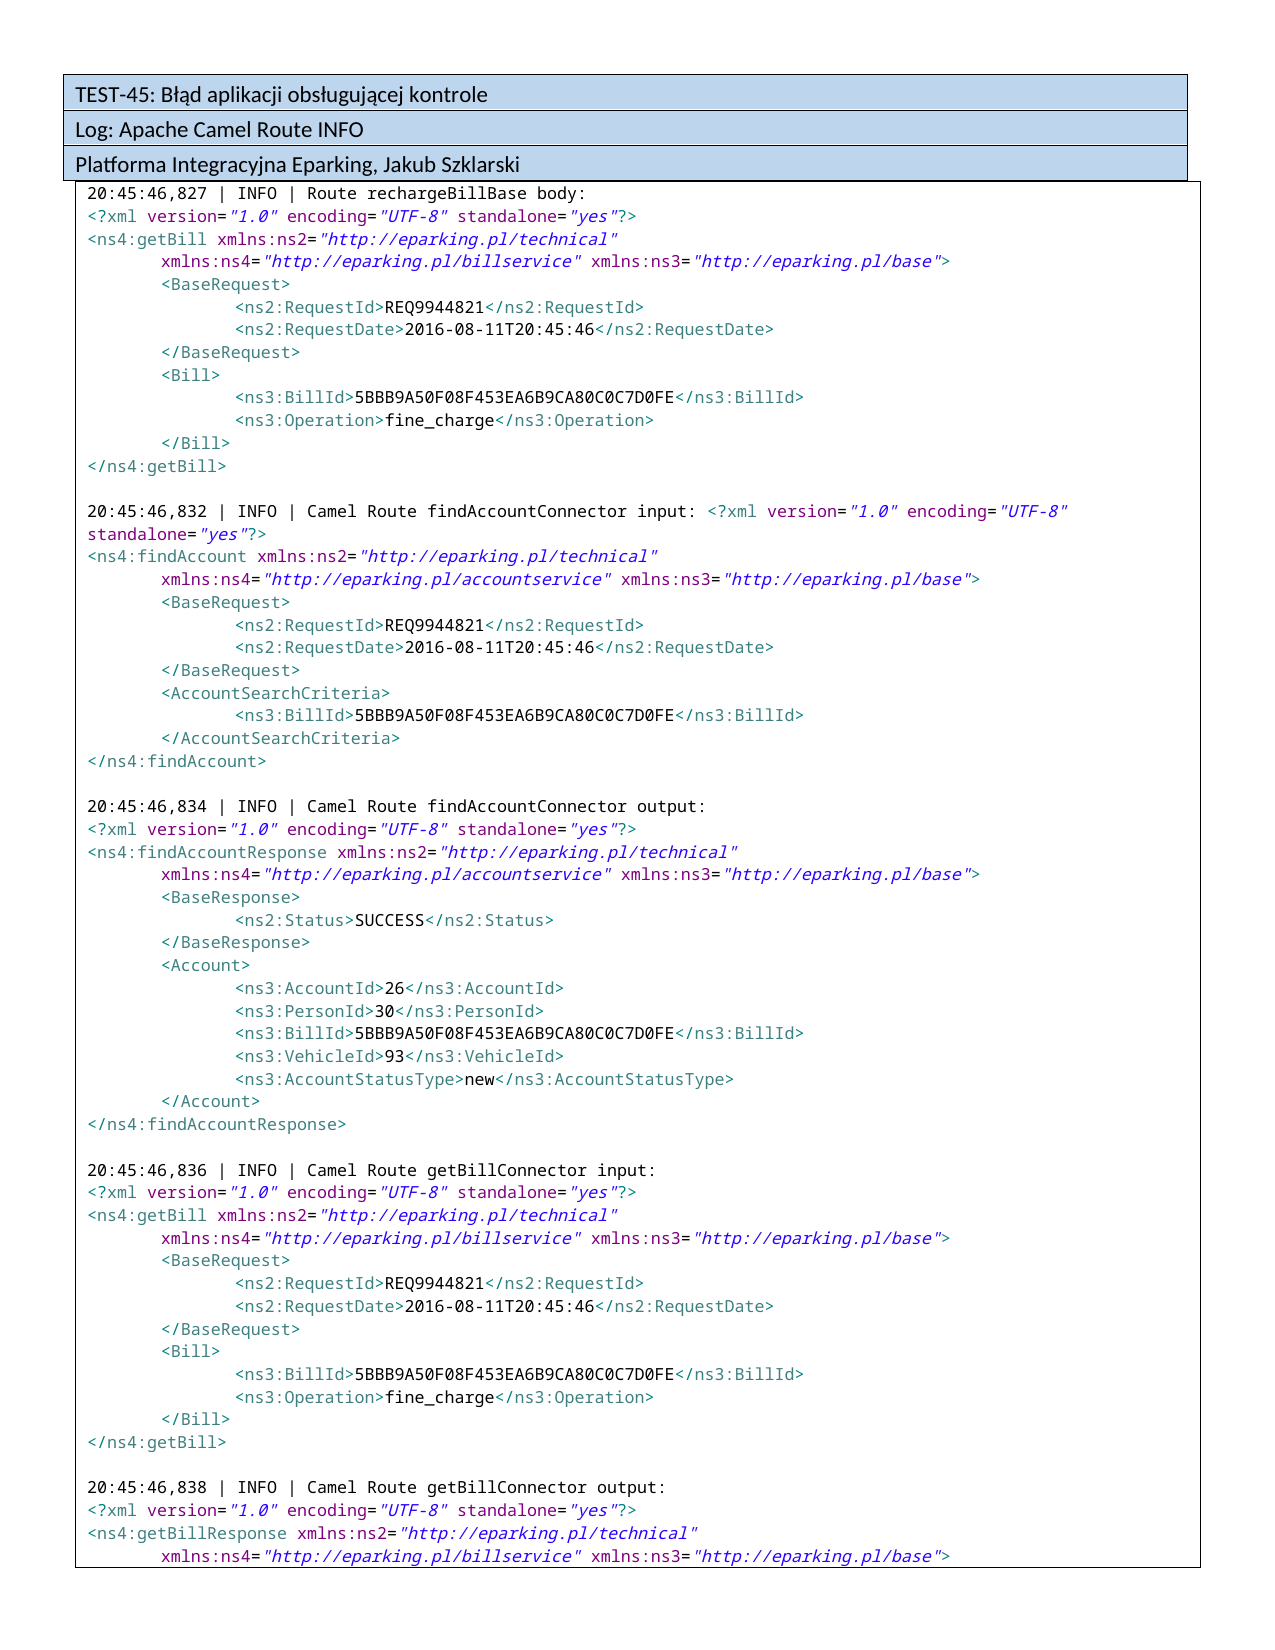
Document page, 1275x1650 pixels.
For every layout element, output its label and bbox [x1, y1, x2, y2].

table_cell [76, 182, 1200, 1567]
